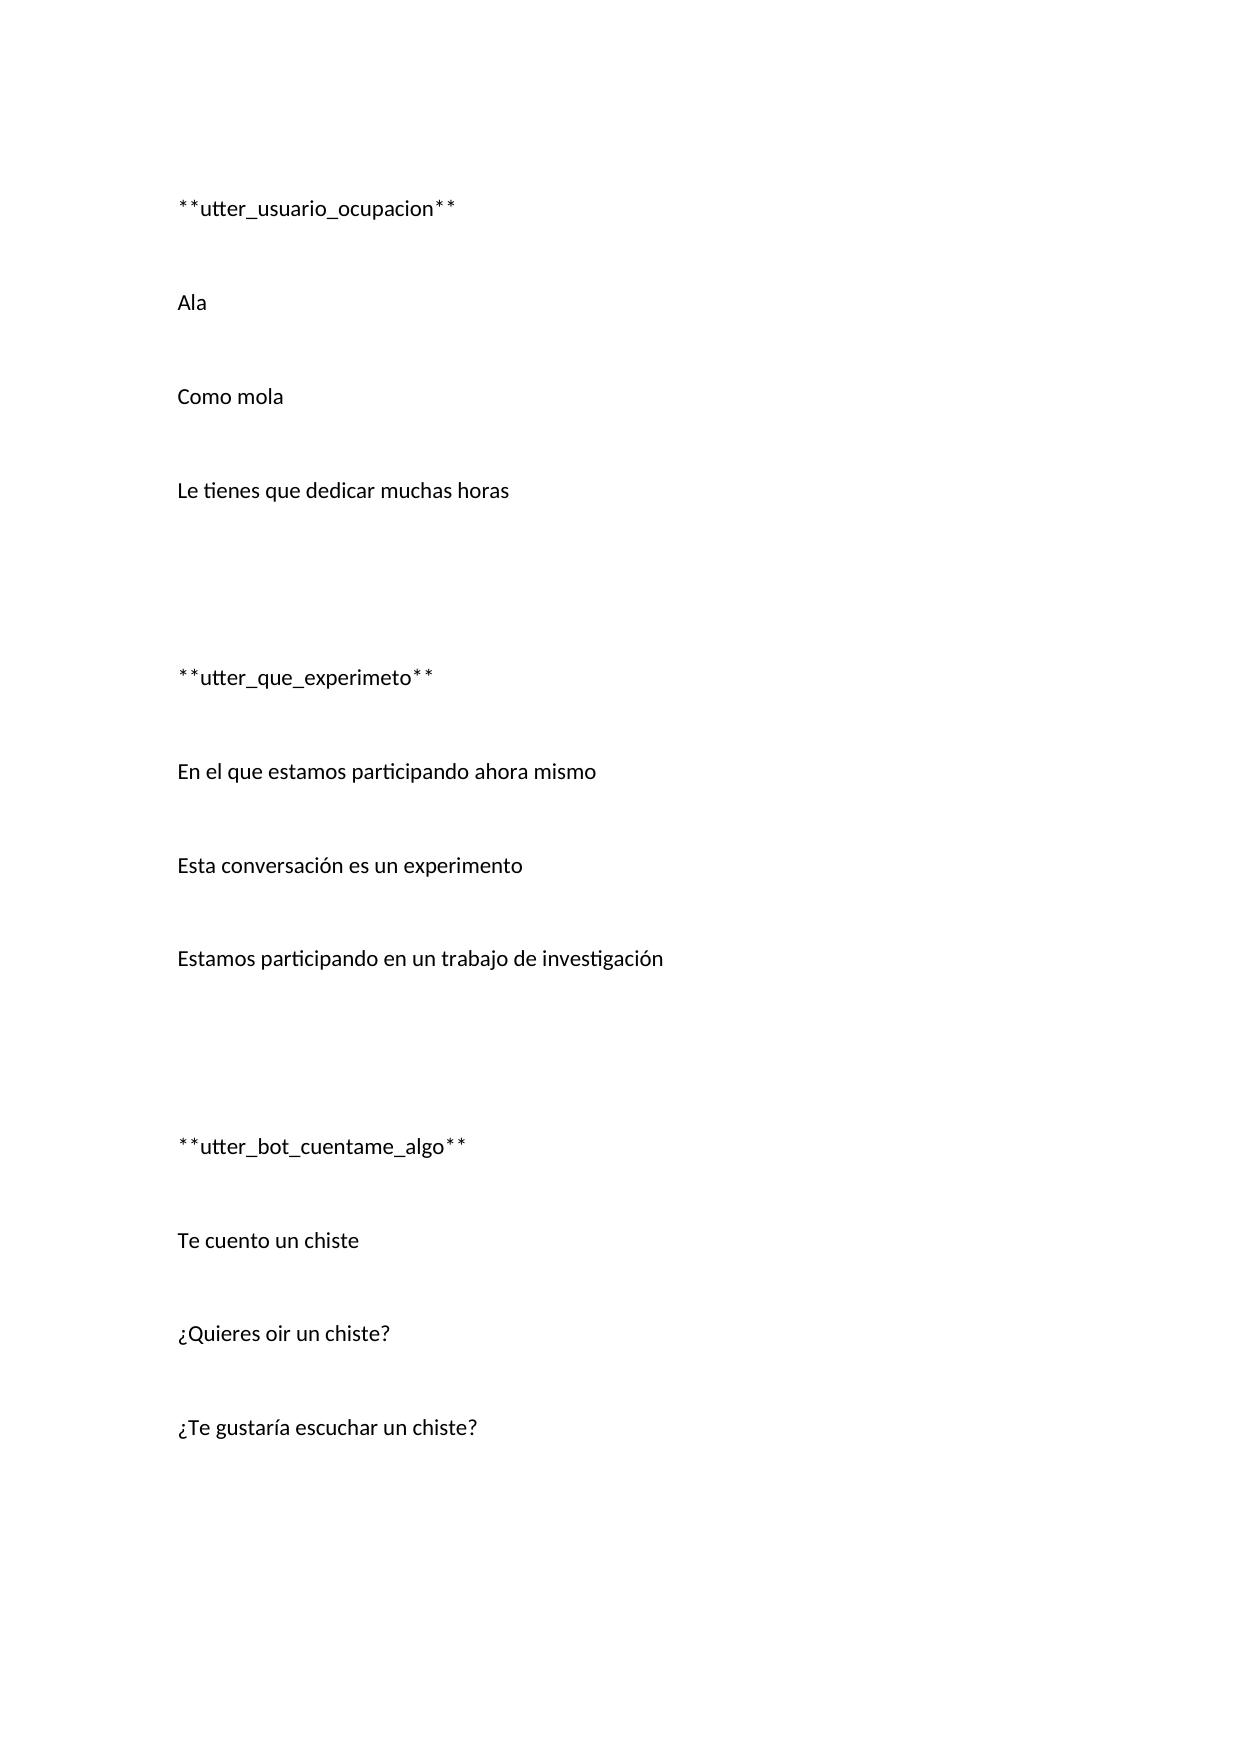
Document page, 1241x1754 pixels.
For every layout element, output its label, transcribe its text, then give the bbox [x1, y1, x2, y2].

text Te cuento un chiste [177, 1226, 1063, 1254]
text En el que estamos participando ahora mismo [177, 757, 1063, 785]
text Como mola [177, 382, 1063, 410]
text Estamos participando en un trabajo de investigación [177, 944, 1063, 972]
text Esta conversación es un experimento [177, 851, 1063, 879]
text Ala [177, 288, 1063, 316]
text Le tienes que dedicar muchas horas [177, 476, 1063, 504]
text **utter_usuario_ocupacion** [177, 194, 1063, 222]
text **utter_bot_cuentame_algo** [177, 1132, 1063, 1160]
text ¿Te gustaría escuchar un chiste? [177, 1413, 1063, 1441]
text **utter_que_experimeto** [177, 663, 1063, 691]
text ¿Quieres oir un chiste? [177, 1319, 1063, 1347]
